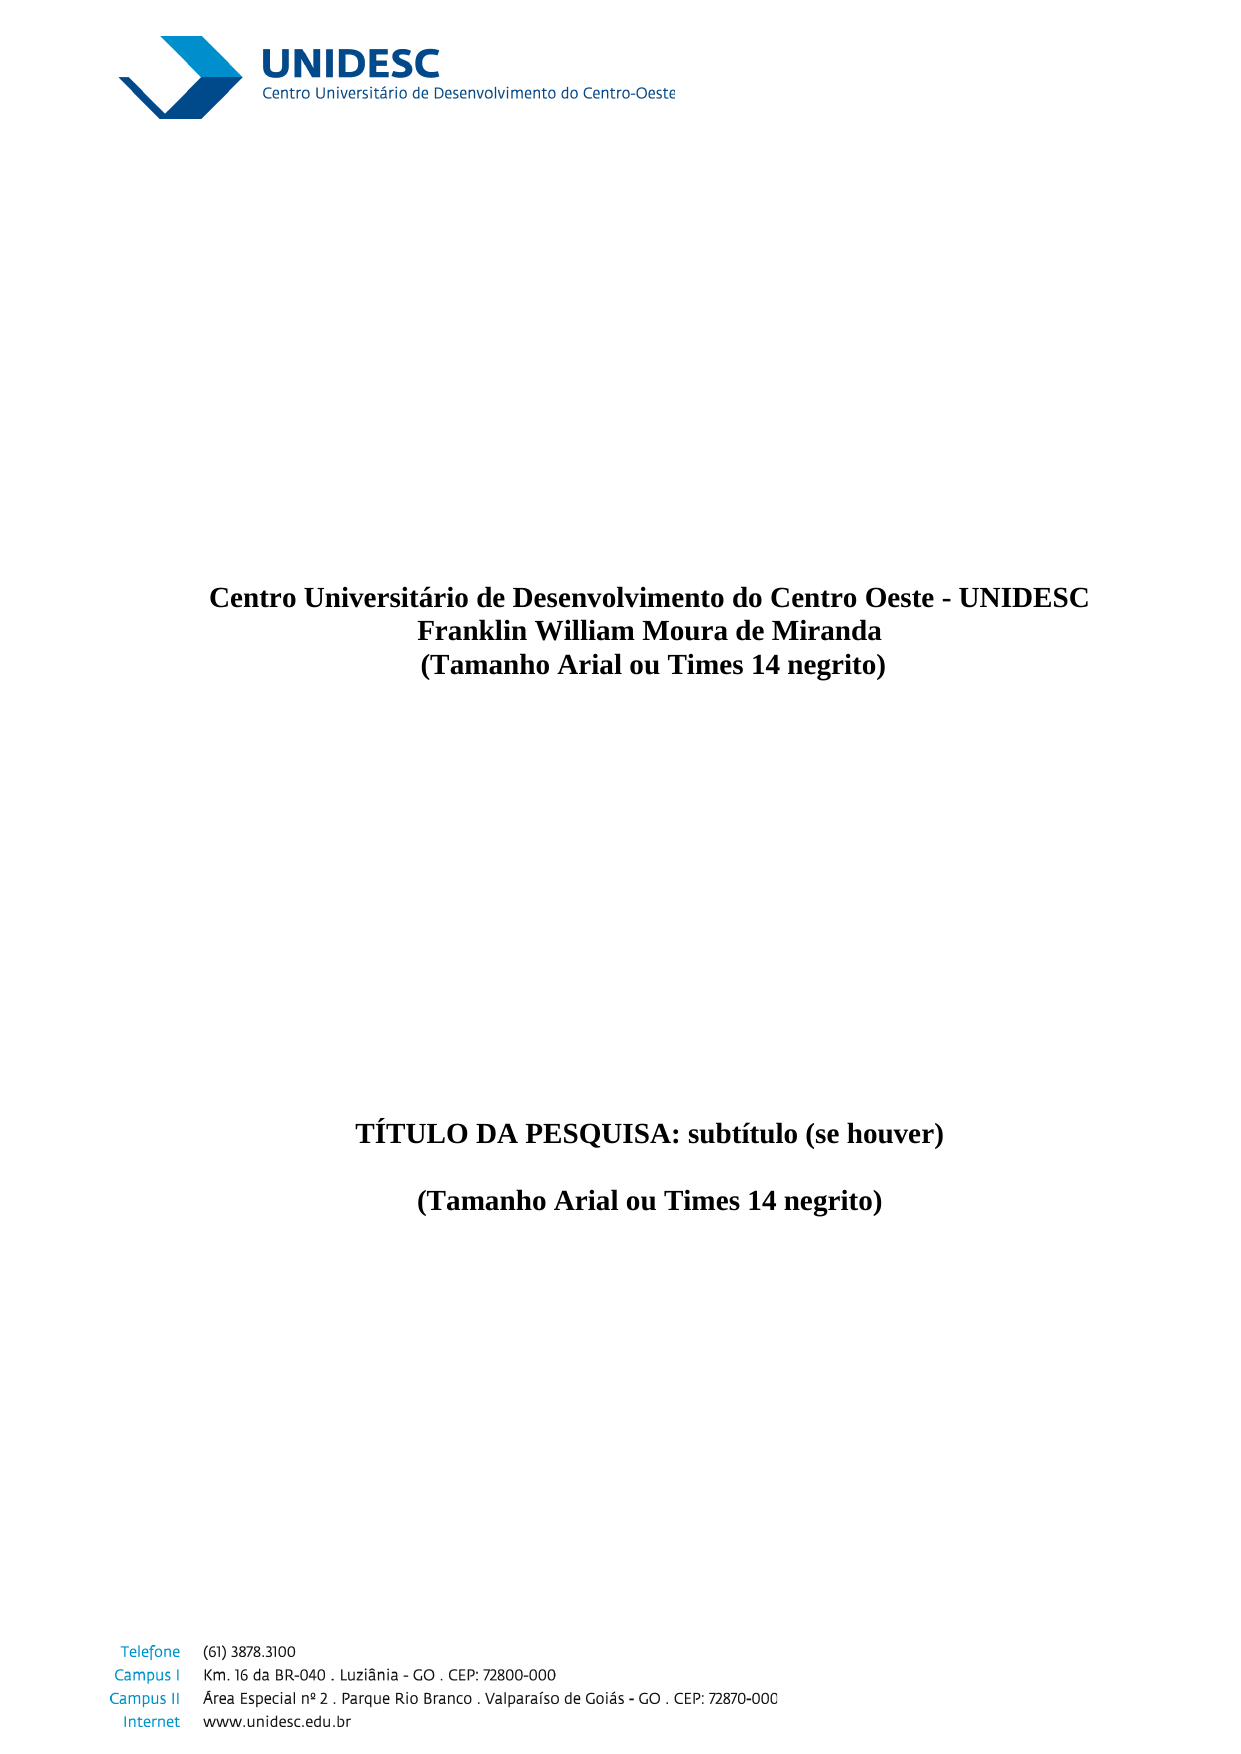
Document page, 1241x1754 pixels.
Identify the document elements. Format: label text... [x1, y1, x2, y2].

text (Tamanho Arial ou Times 14 negrito) [177, 1183, 1122, 1217]
text Franklin William Moura de Miranda [177, 613, 1122, 647]
picture [110, 1645, 778, 1727]
text (Tamanho Arial ou Times 14 negrito) [177, 647, 1122, 680]
text TÍTULO DA PESQUISA: subtítulo (se houver) [177, 1116, 1122, 1150]
picture [118, 36, 675, 119]
text Centro Universitário de Desenvolvimento do Centro Oeste - UNIDESC [177, 580, 1122, 613]
